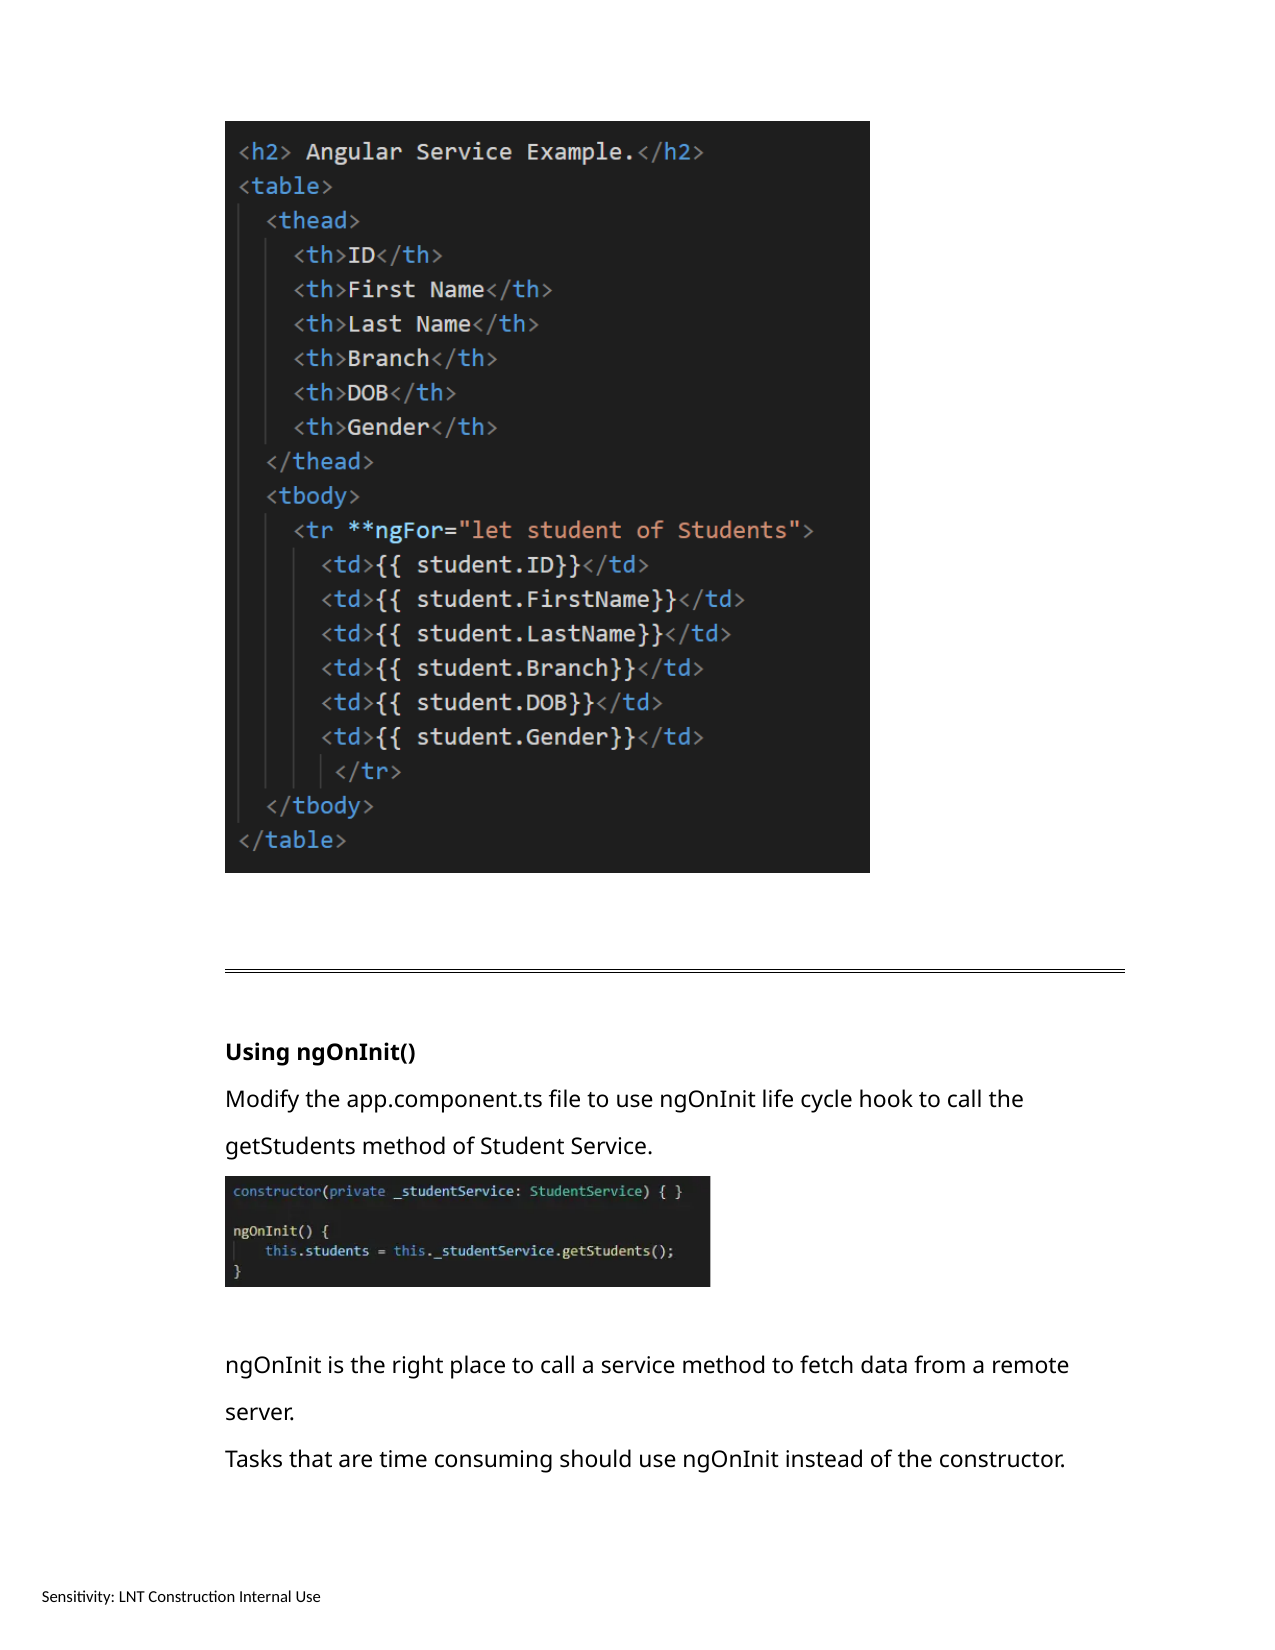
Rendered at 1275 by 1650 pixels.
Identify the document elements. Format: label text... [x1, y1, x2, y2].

list Tasks that are time consuming should use ngOnInit instead of the constructor. [225, 1443, 1125, 1474]
picture [225, 121, 870, 873]
list Modify the app.component.ts file to use ngOnInit life cycle hook to call the getStudents method of Student Service. [225, 1083, 1125, 1161]
picture [225, 1176, 711, 1287]
list ngOnInit is the right place to call a service method to fetch data from a remote server. [225, 1349, 1125, 1428]
list Using ngOnInit() [225, 1036, 1125, 1067]
